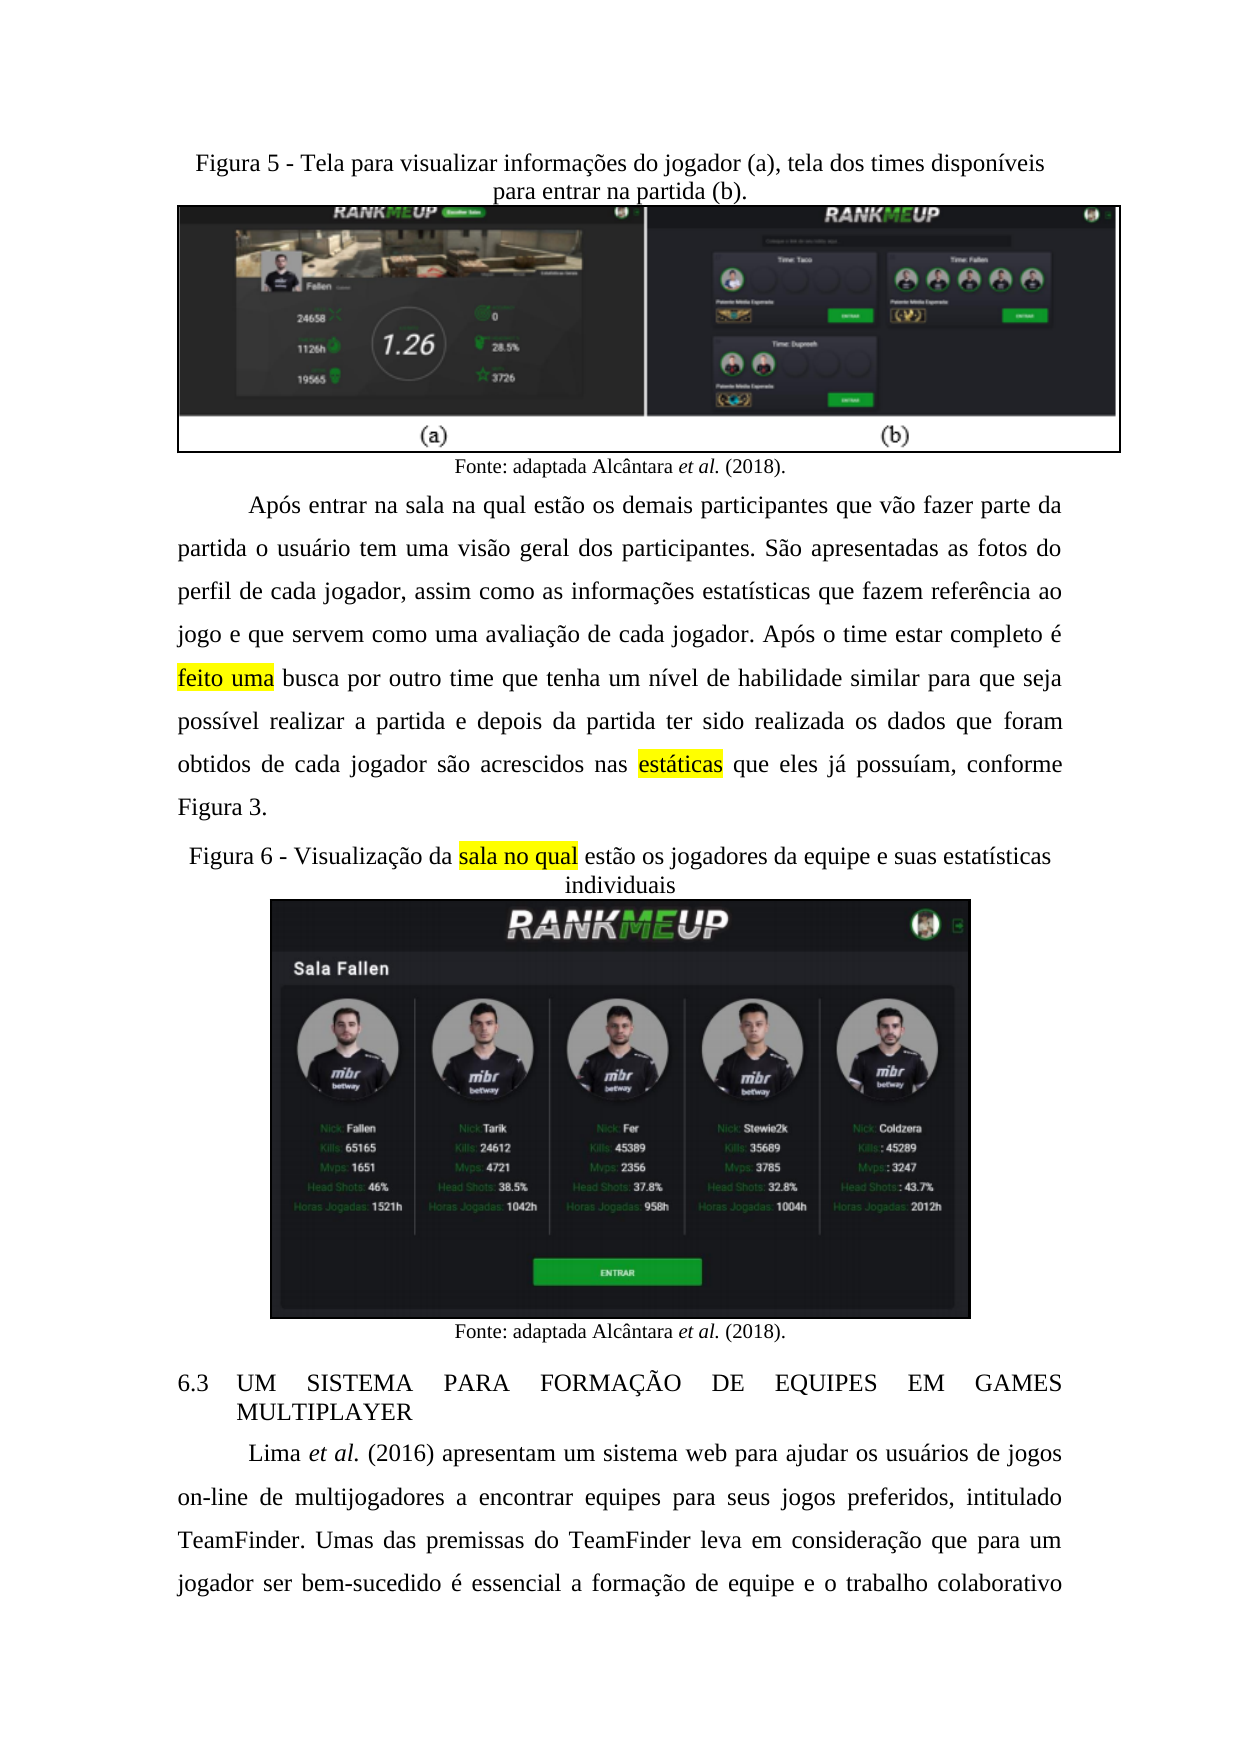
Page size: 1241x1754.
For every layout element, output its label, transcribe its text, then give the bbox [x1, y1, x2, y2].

text Fonte: adaptada Alcântara et al. (2018). [177, 1319, 1063, 1343]
text Após entrar na sala na qual estão os demais participantes que vão fazer parte da partida o usuário tem uma visão geral dos participantes. São apresentadas as fotos do perfil de cada jogador, assim como as informações estatísticas que fazem referência ao jogo e que servem como uma avaliação de cada jogador. Após o time estar completo é feito uma busca por outro time que tenha um nível de habilidade similar para que seja possível realizar a partida e depois da partida ter sido realizada os dados que foram obtidos de cada jogador são acrescidos nas estáticas que eles já possuíam, conforme Figura 3. [177, 490, 1063, 821]
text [177, 1438, 1063, 1597]
picture [179, 207, 1119, 451]
picture [272, 901, 968, 1317]
subtitle um Sistema para formação de equipes em games multiplayer [177, 1368, 1063, 1426]
text Fonte: adaptada Alcântara et al. (2018). [177, 453, 1063, 478]
